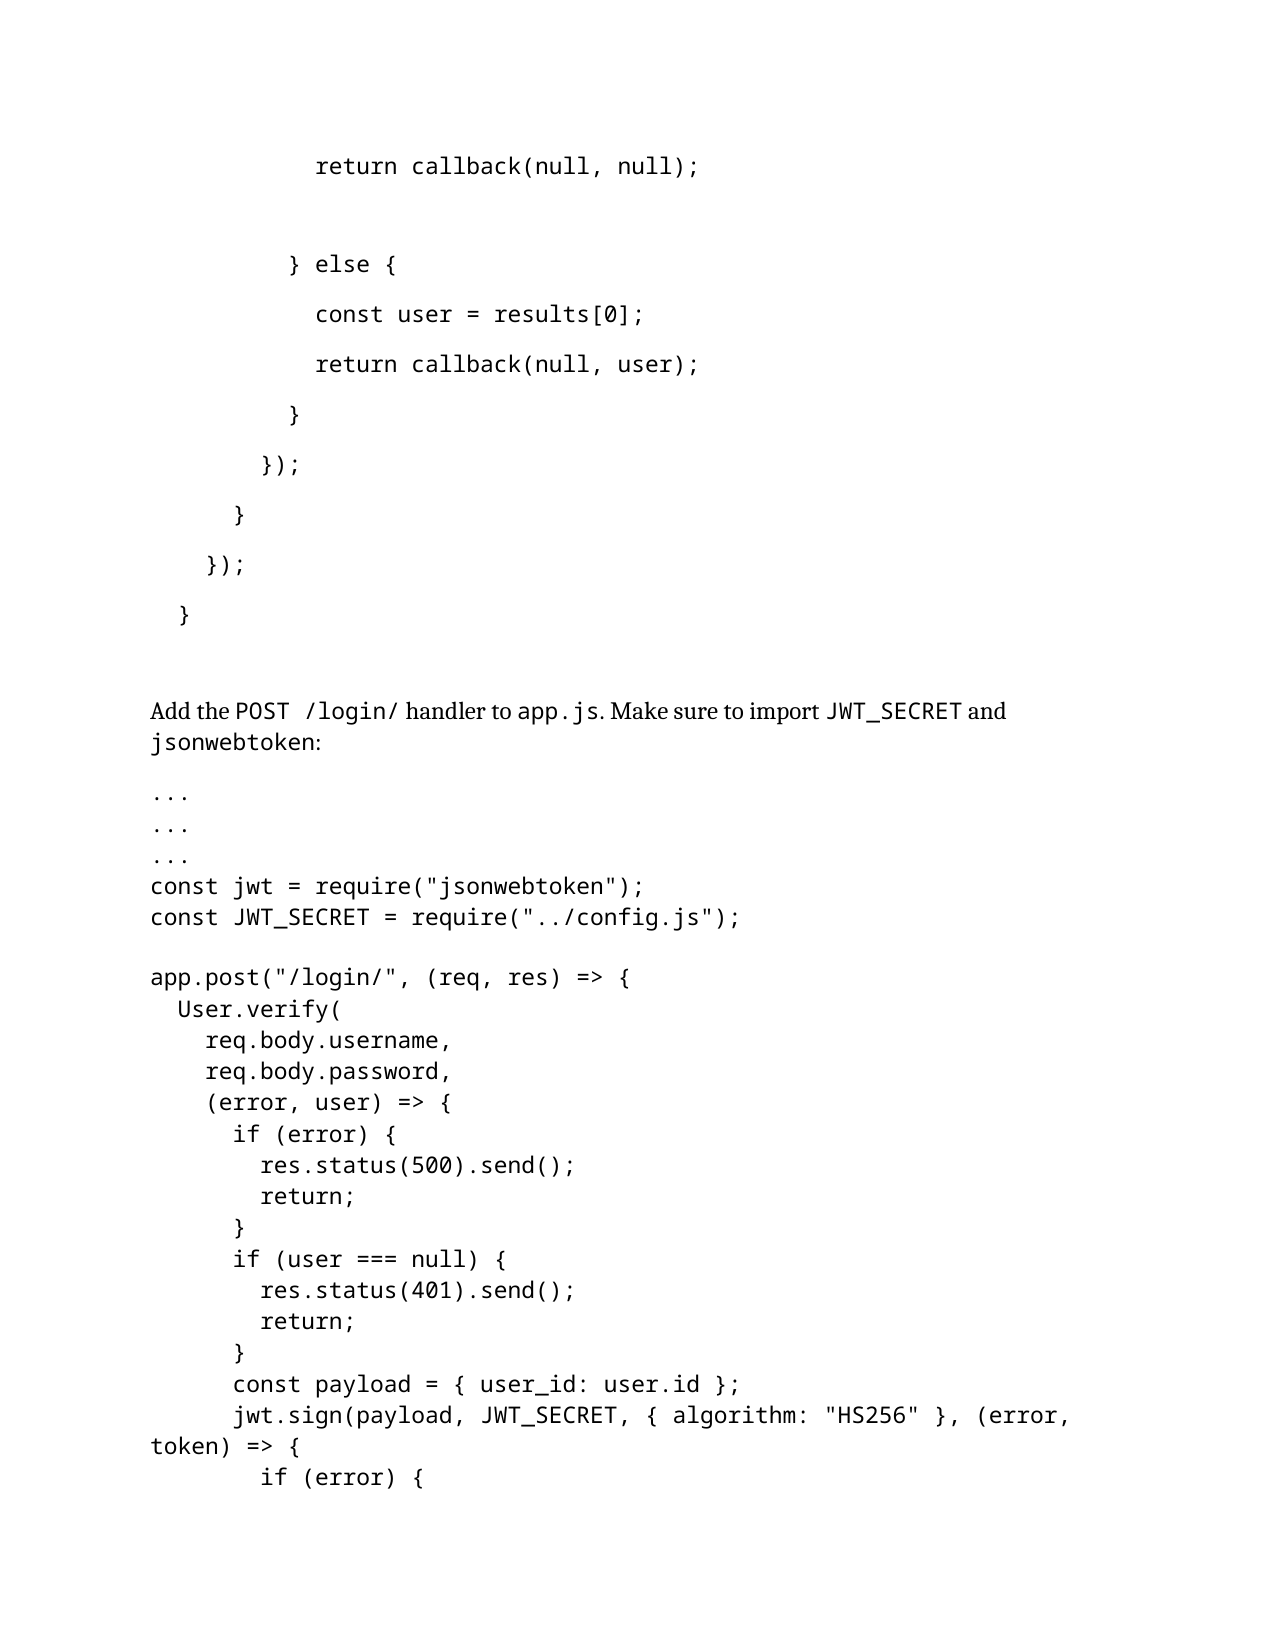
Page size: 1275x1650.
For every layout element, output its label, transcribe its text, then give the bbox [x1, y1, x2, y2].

text }); [150, 547, 1125, 579]
text } else { [150, 247, 1125, 279]
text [150, 776, 1125, 1492]
text return callback(null, null); [150, 150, 1125, 181]
text } [150, 597, 1125, 629]
text } [150, 497, 1125, 529]
text } [150, 397, 1125, 429]
text return callback(null, user); [150, 347, 1125, 379]
text const user = results[0]; [150, 297, 1125, 329]
text Add the POST /login/ handler to app.js. Make sure to import JWT_SECRET and jsonwebtoken: [150, 695, 1125, 757]
text }); [150, 447, 1125, 479]
